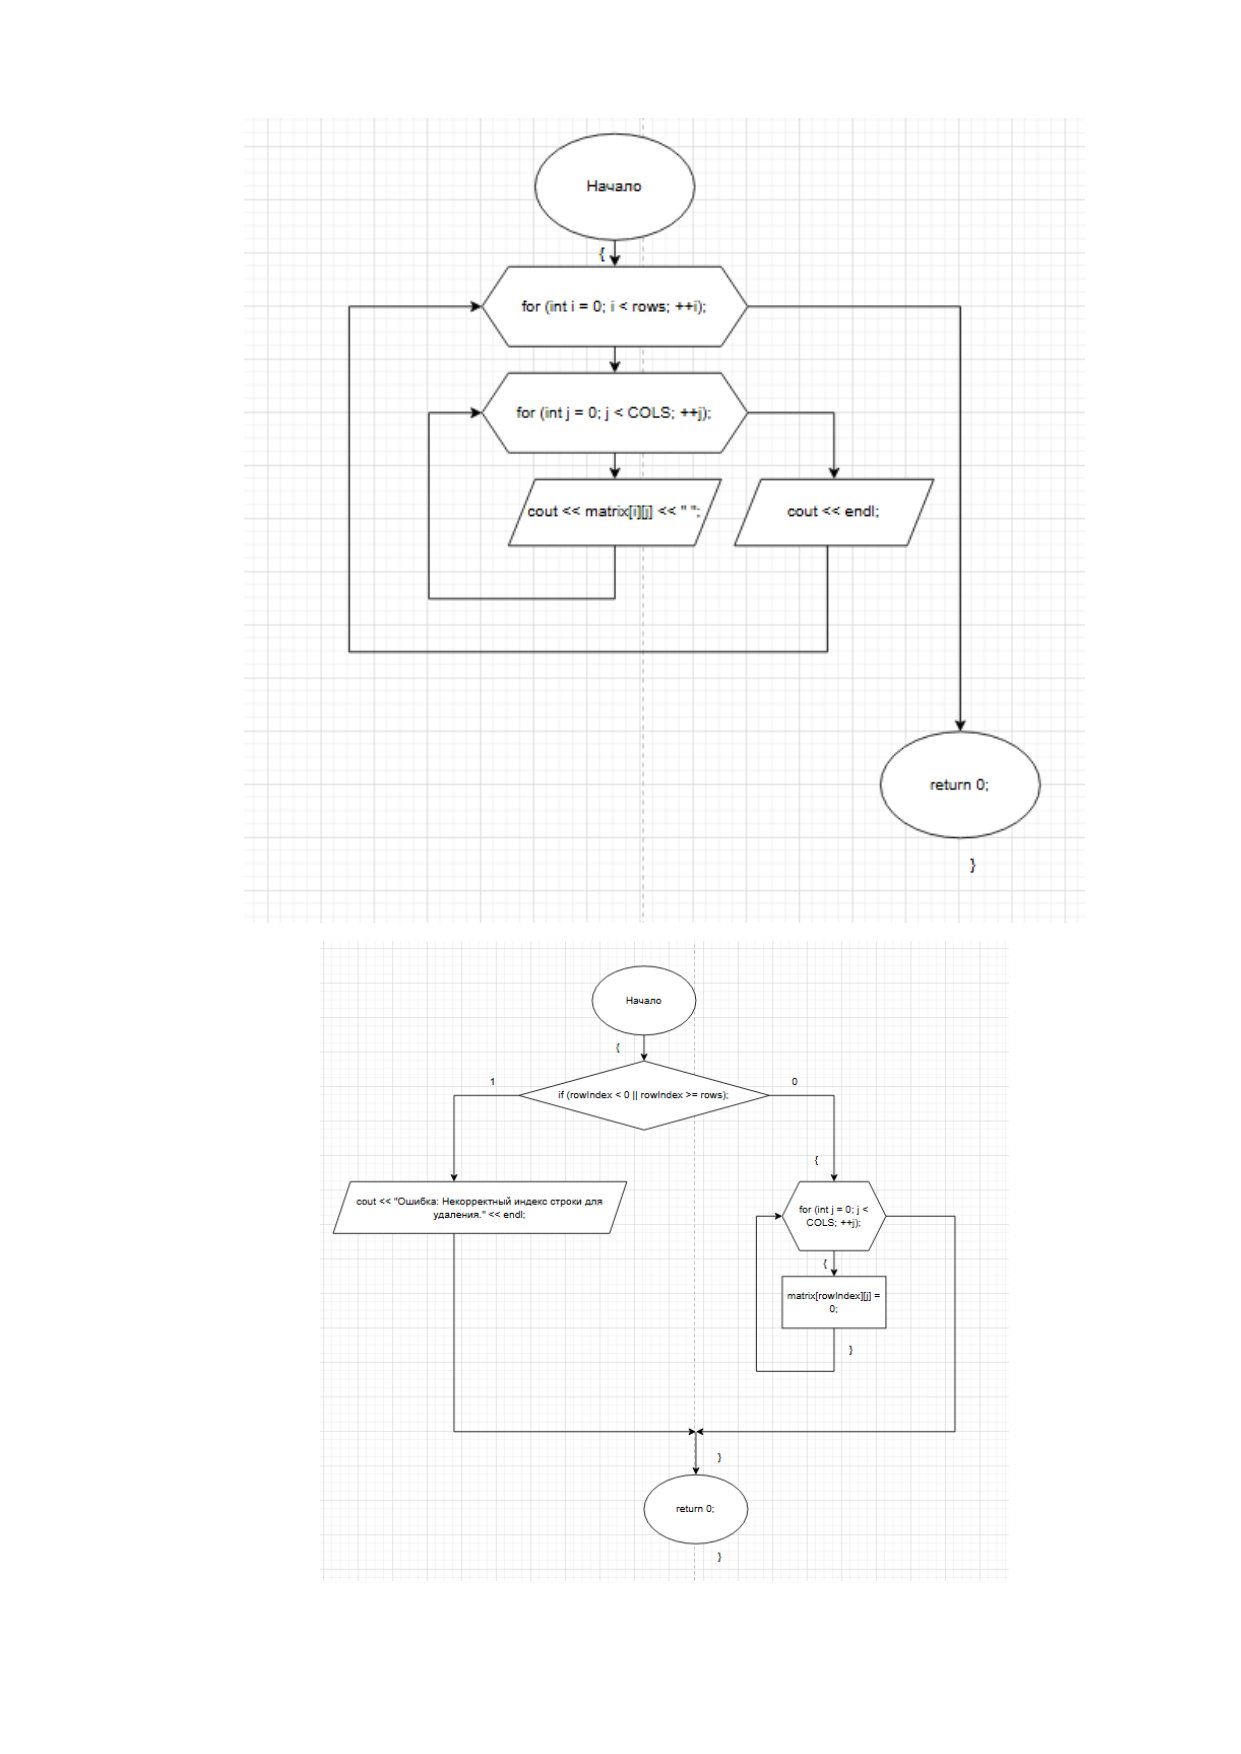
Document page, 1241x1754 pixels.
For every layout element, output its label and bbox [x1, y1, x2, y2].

picture [244, 118, 1085, 923]
picture [319, 941, 1009, 1581]
